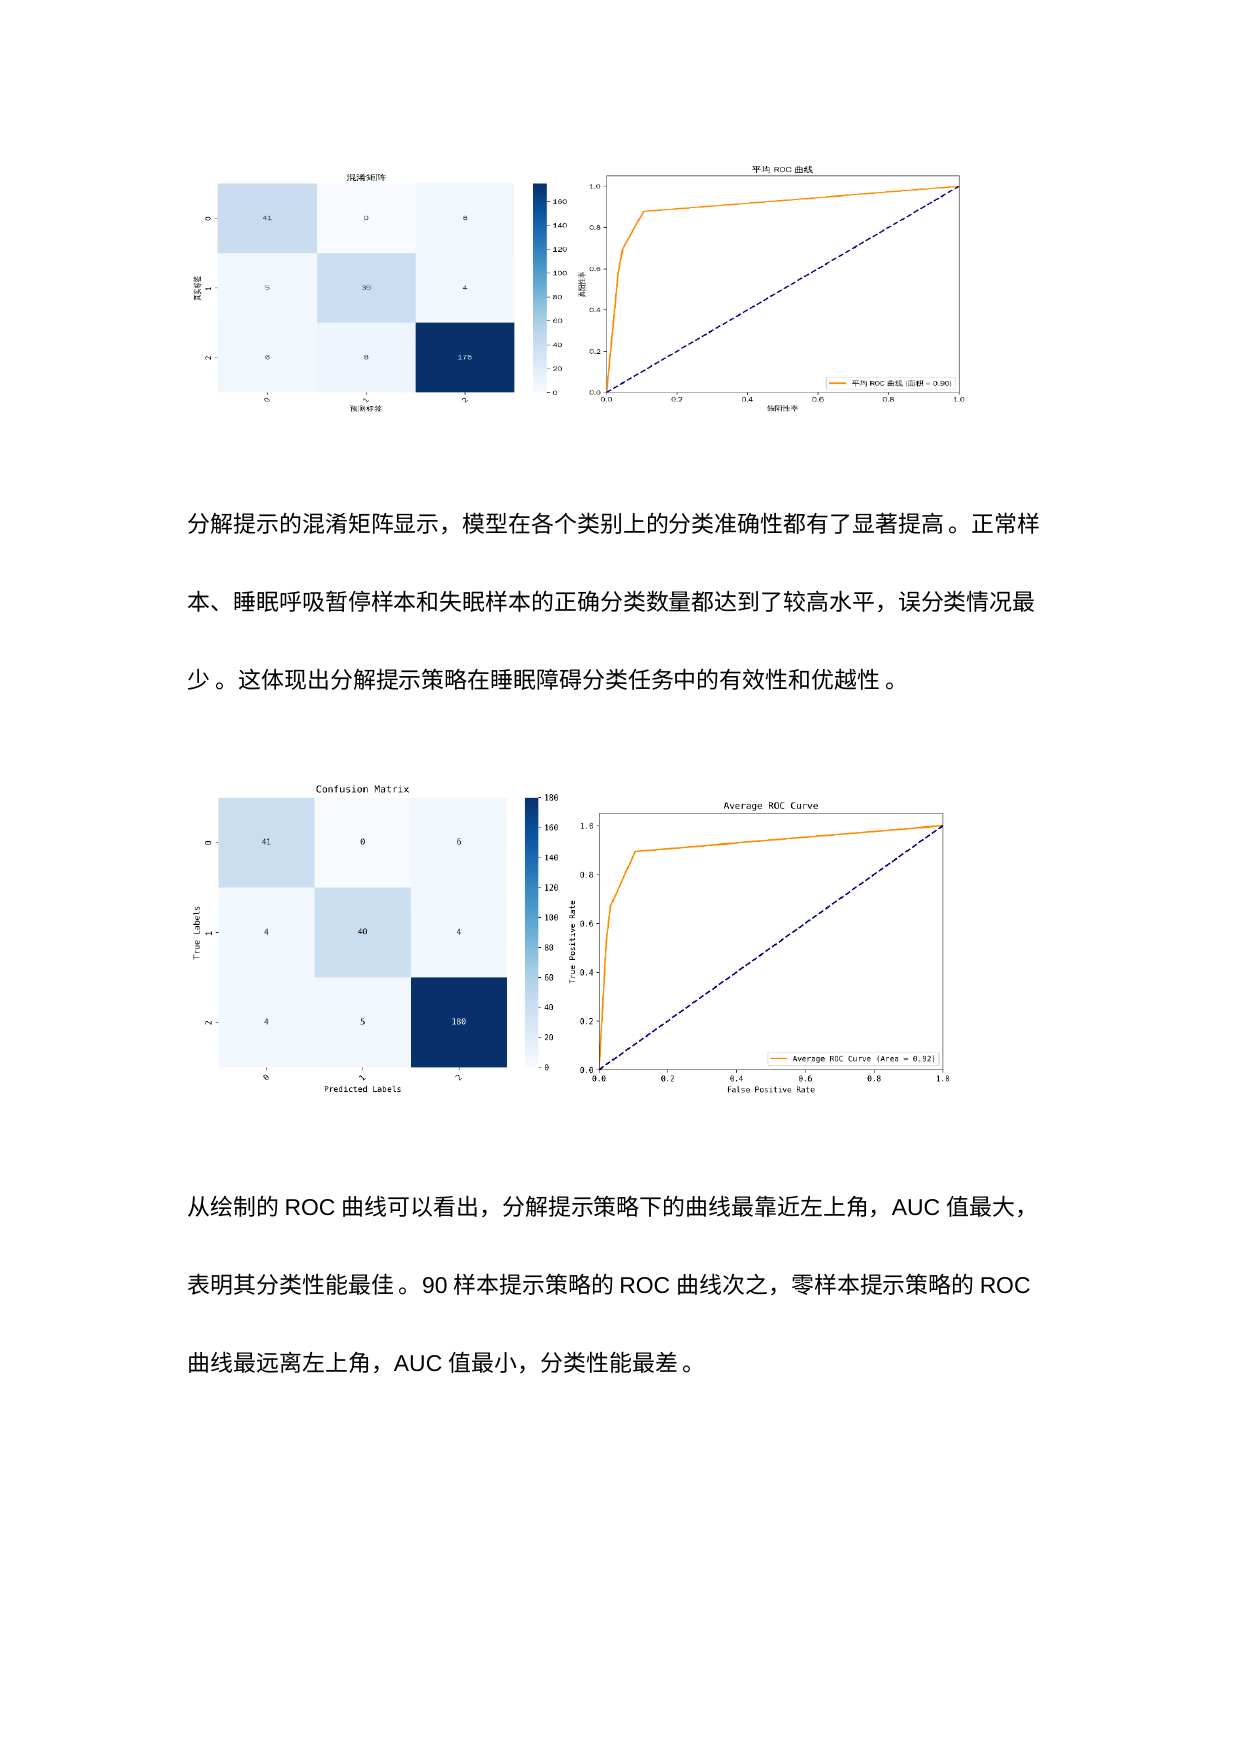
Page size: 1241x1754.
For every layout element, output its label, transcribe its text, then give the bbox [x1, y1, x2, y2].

text 从绘制的 ROC 曲线可以看出，分解提示策略下的曲线最靠近左上角，AUC 值最大，表明其分类性能最佳 。90 样本提示策略的 ROC 曲线次之，零样本提示策略的 ROC 曲线最远离左上角，AUC 值最小，分类性能最差 。 [187, 1173, 1053, 1394]
text 分解提示的混淆矩阵显示，模型在各个类别上的分类准确性都有了显著提高 。正常样本、睡眠呼吸暂停样本和失眠样本的正确分类数量都达到了较高水平，误分类情况最少 。这体现出分解提示策略在睡眠障碍分类任务中的有效性和优越性 。 [187, 490, 1053, 711]
picture [187, 162, 970, 416]
picture [187, 780, 955, 1099]
